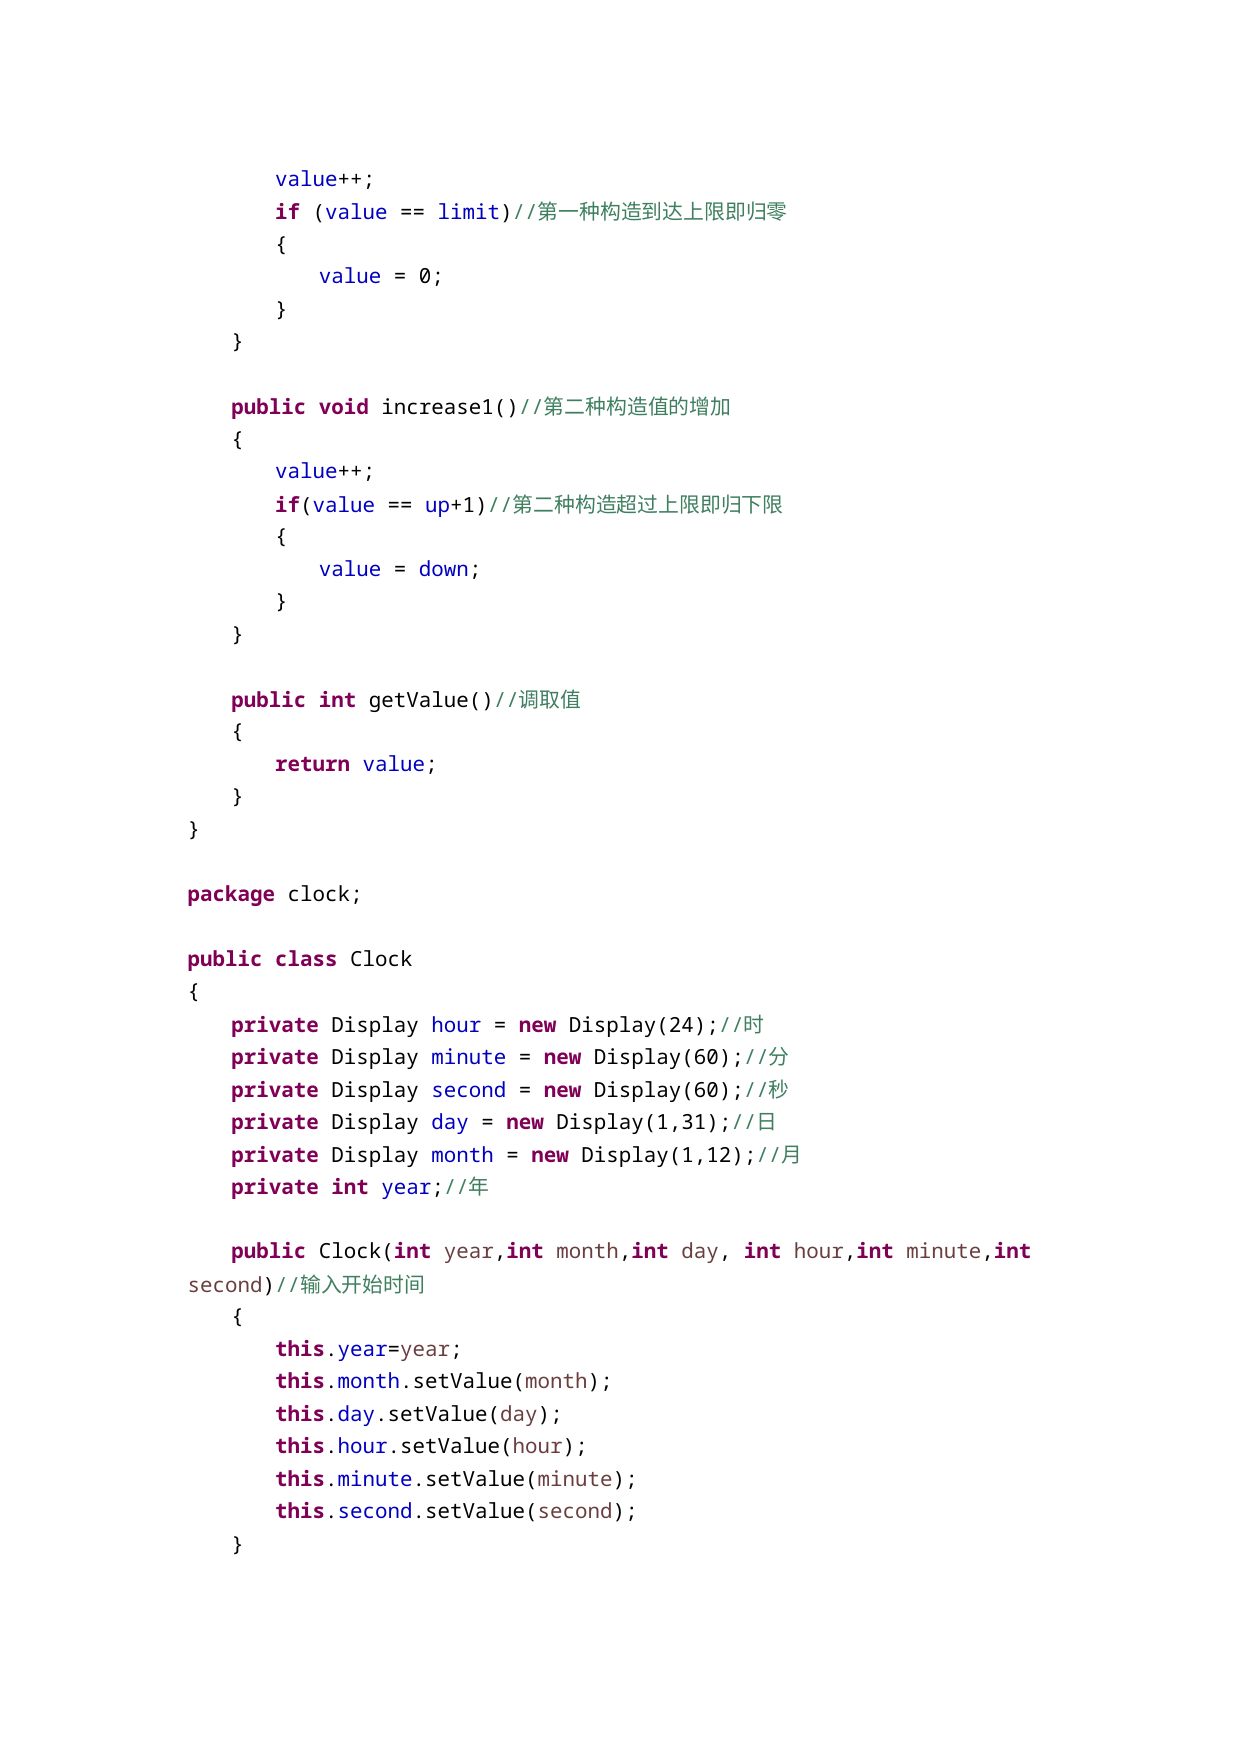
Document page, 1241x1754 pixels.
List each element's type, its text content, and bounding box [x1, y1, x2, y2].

text private Display second = new Display(60);//秒 [187, 1072, 1053, 1104]
text public void increase1()//第二种构造值的增加 [187, 389, 1053, 422]
text } [187, 584, 1053, 617]
text { [187, 519, 1053, 552]
text value = 0; [187, 259, 1053, 292]
text public class Clock [187, 942, 1053, 974]
text { [187, 422, 1053, 454]
text { [187, 714, 1053, 747]
text private Display minute = new Display(60);//分 [187, 1039, 1053, 1072]
text } [187, 617, 1053, 649]
text private Display hour = new Display(24);//时 [187, 1007, 1053, 1039]
text } [187, 1527, 1053, 1559]
text value++; [187, 162, 1053, 194]
text private Display day = new Display(1,31);//日 [187, 1104, 1053, 1137]
text return value; [187, 747, 1053, 779]
text this.hour.setValue(hour); [187, 1429, 1053, 1462]
text this.minute.setValue(minute); [187, 1462, 1053, 1494]
text this.month.setValue(month); [187, 1364, 1053, 1397]
text } [187, 292, 1053, 324]
text } [187, 812, 1053, 844]
text private int year;//年 [187, 1169, 1053, 1202]
text public Clock(int year,int month,int day, int hour,int minute,int second)//输入开始时间 [187, 1234, 1053, 1299]
text private Display month = new Display(1,12);//月 [187, 1137, 1053, 1169]
text public int getValue()//调取值 [187, 682, 1053, 714]
text this.year=year; [187, 1332, 1053, 1364]
text { [187, 227, 1053, 259]
text } [187, 779, 1053, 812]
text value = down; [187, 552, 1053, 584]
text { [187, 1299, 1053, 1332]
text { [187, 974, 1053, 1007]
text package clock; [187, 877, 1053, 909]
text if (value == limit)//第一种构造到达上限即归零 [187, 194, 1053, 227]
text if(value == up+1)//第二种构造超过上限即归下限 [187, 487, 1053, 519]
text value++; [187, 454, 1053, 487]
text this.day.setValue(day); [187, 1397, 1053, 1429]
text } [187, 324, 1053, 357]
text this.second.setValue(second); [187, 1494, 1053, 1527]
